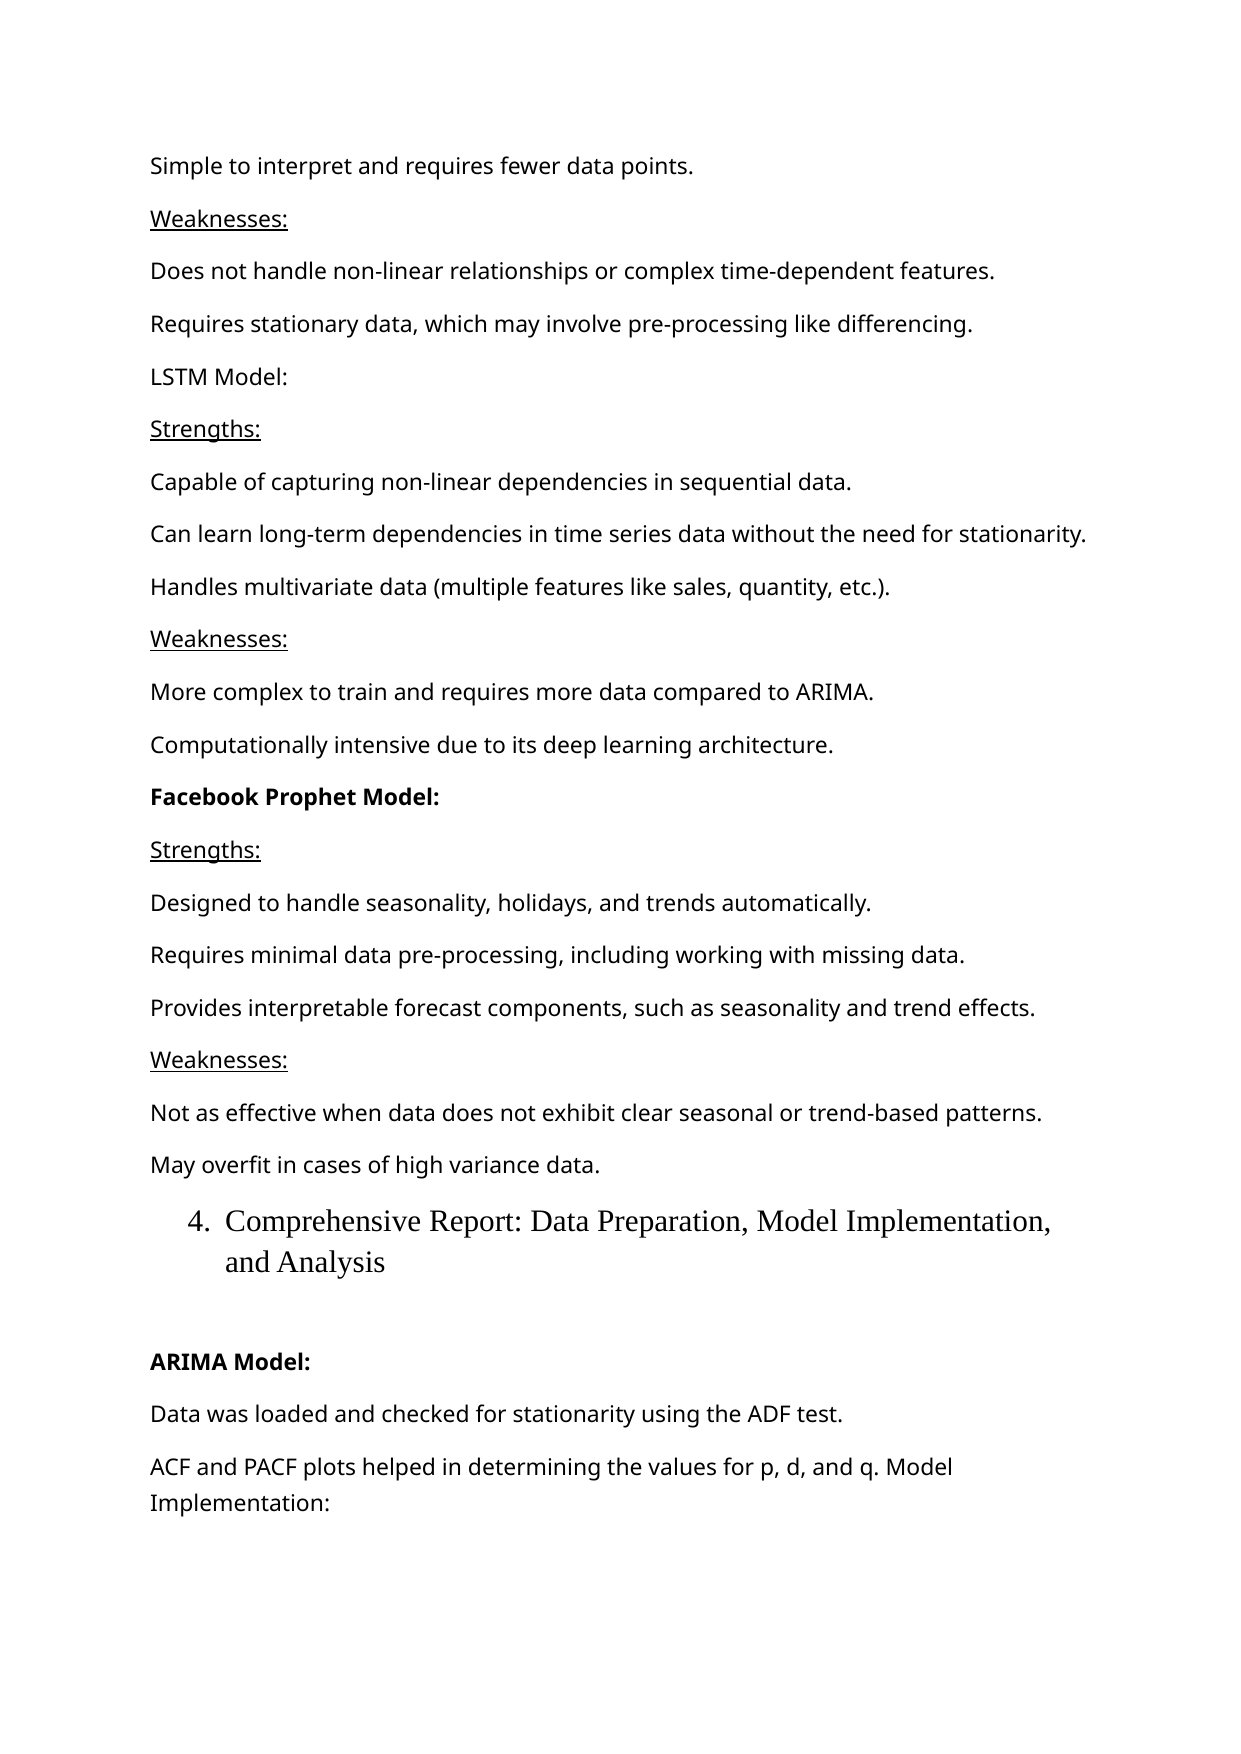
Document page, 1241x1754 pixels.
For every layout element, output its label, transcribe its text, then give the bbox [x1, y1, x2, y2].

text May overfit in cases of high variance data. [150, 1149, 1090, 1181]
text Does not handle non-linear relationships or complex time-dependent features. [150, 255, 1090, 286]
text Weaknesses: [150, 623, 1090, 655]
text Weaknesses: [150, 1044, 1090, 1076]
text Simple to interpret and requires fewer data points. [150, 150, 1090, 181]
text Computationally intensive due to its deep learning architecture. [150, 729, 1090, 760]
text Requires minimal data pre-processing, including working with missing data. [150, 939, 1090, 970]
text Provides interpretable forecast components, such as seasonality and trend effects. [150, 992, 1090, 1023]
text Data was loaded and checked for stationarity using the ADF test. [150, 1398, 1090, 1429]
text Strengths: [150, 834, 1090, 865]
text Requires stationary data, which may involve pre-processing like differencing. [150, 308, 1090, 339]
text Strengths: [150, 413, 1090, 444]
text More complex to train and requires more data compared to ARIMA. [150, 676, 1090, 707]
text LSTM Model: [150, 360, 1090, 392]
text Can learn long-term dependencies in time series data without the need for stationarity. [150, 518, 1090, 549]
text Not as effective when data does not exhibit clear seasonal or trend-based patterns. [150, 1097, 1090, 1128]
text Weaknesses: [150, 203, 1090, 234]
text ACF and PACF plots helped in determining the values for p, d, and q. Model Implementation: [150, 1451, 1090, 1518]
text Designed to handle seasonality, holidays, and trends automatically. [150, 886, 1090, 918]
text Facebook Prophet Model: [150, 781, 1090, 812]
text Handles multivariate data (multiple features like sales, quantity, etc.). [150, 571, 1090, 602]
text ARIMA Model: [150, 1346, 1090, 1377]
subtitle Comprehensive Report: Data Preparation, Model Implementation, and Analysis [187, 1202, 1090, 1279]
text Capable of capturing non-linear dependencies in sequential data. [150, 466, 1090, 497]
